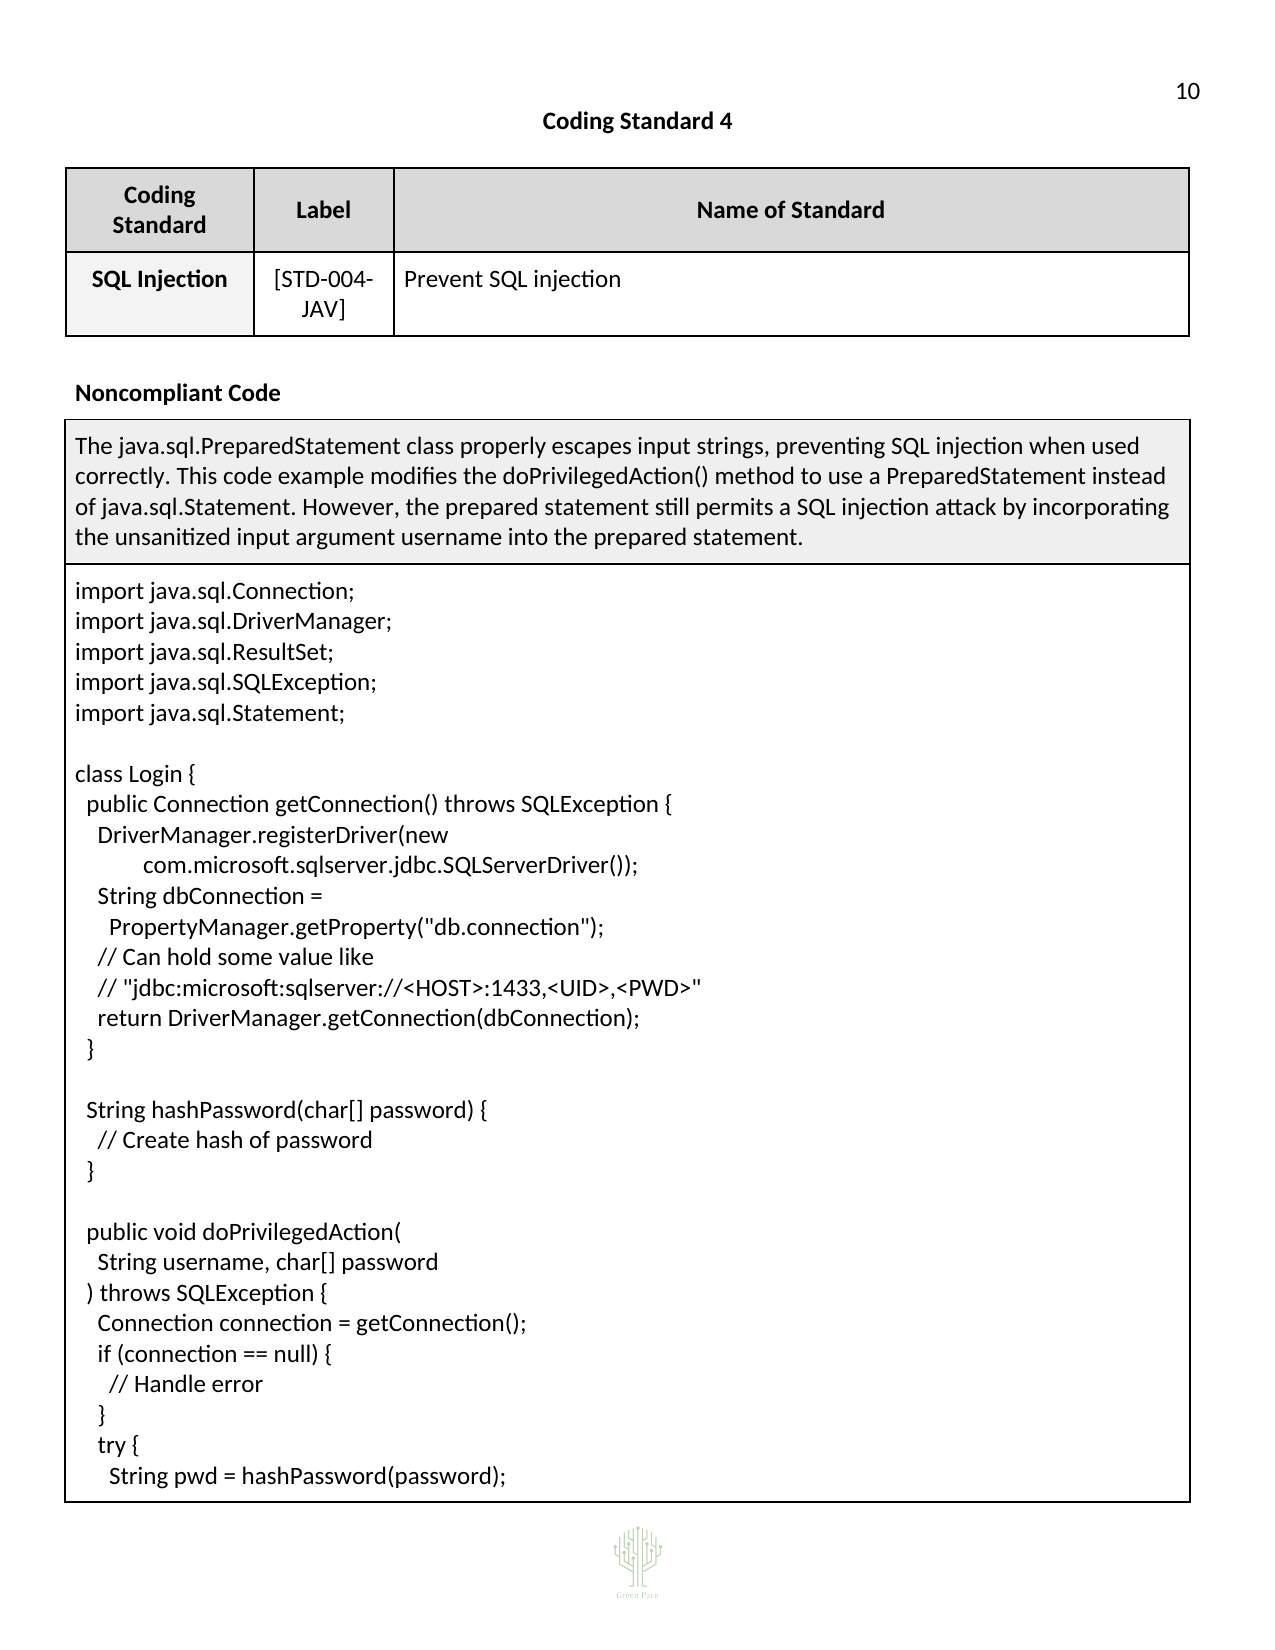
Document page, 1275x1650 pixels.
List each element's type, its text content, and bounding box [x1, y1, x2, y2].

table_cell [66, 565, 1189, 1501]
table_header Noncompliant Code [65, 367, 1189, 418]
table_cell SQL Injection [67, 253, 253, 334]
picture [605, 1521, 670, 1606]
table_header Coding Standard [67, 169, 253, 251]
table_header Name of Standard [395, 169, 1188, 251]
table_header Label [255, 169, 393, 251]
table_cell [STD-004-JAV] [255, 253, 393, 334]
table_cell The java.sql.PreparedStatement class properly escapes input strings, preventing SQL injection when used correctly. This code example modifies the doPrivilegedAction() method to use a PreparedStatement instead of java.sql.Statement. However, the prepared statement still permits a SQL injection attack by incorporating the unsanitized input argument username into the prepared statement. [66, 420, 1189, 562]
subtitle Coding Standard 4 [75, 106, 1200, 136]
table_cell Prevent SQL injection [395, 253, 1188, 334]
